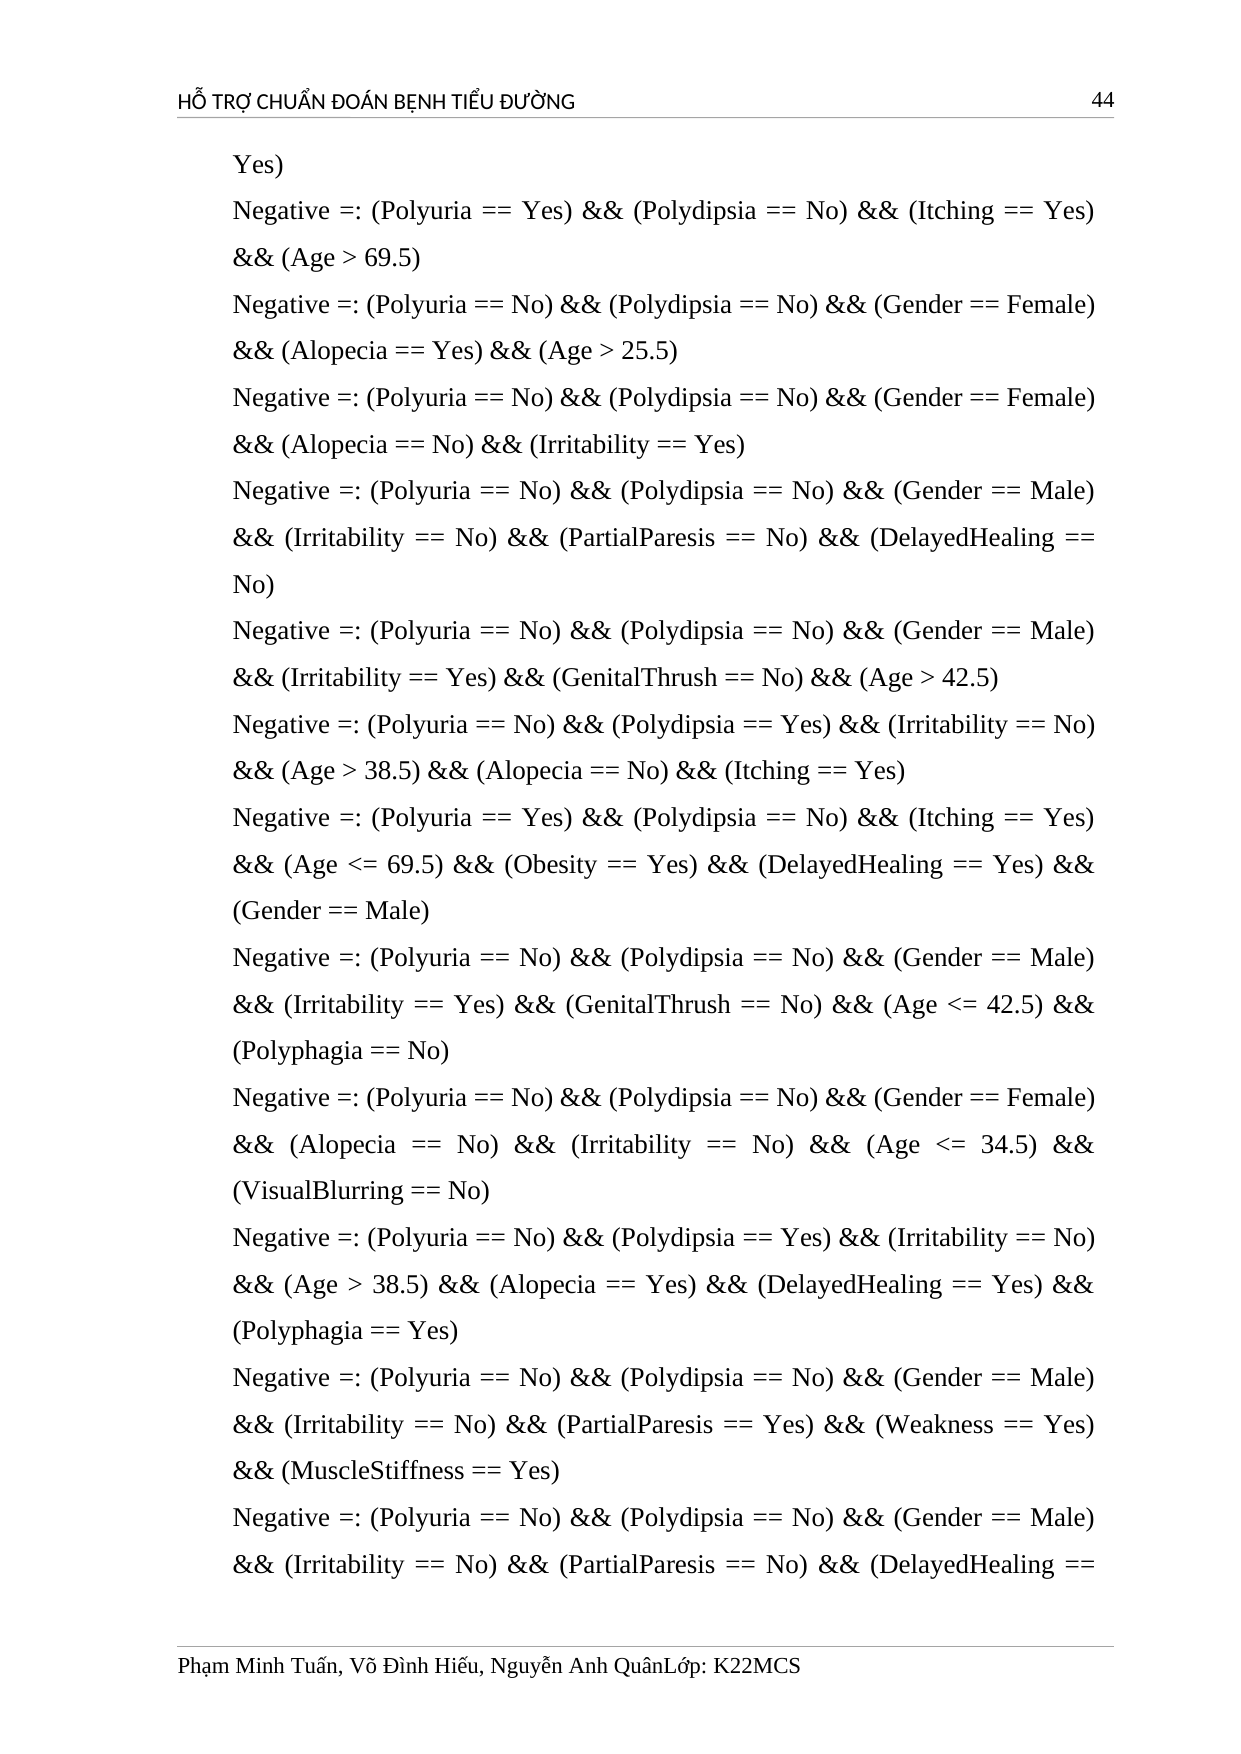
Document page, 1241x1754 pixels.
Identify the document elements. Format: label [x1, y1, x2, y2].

table_header [221, 148, 1107, 1579]
